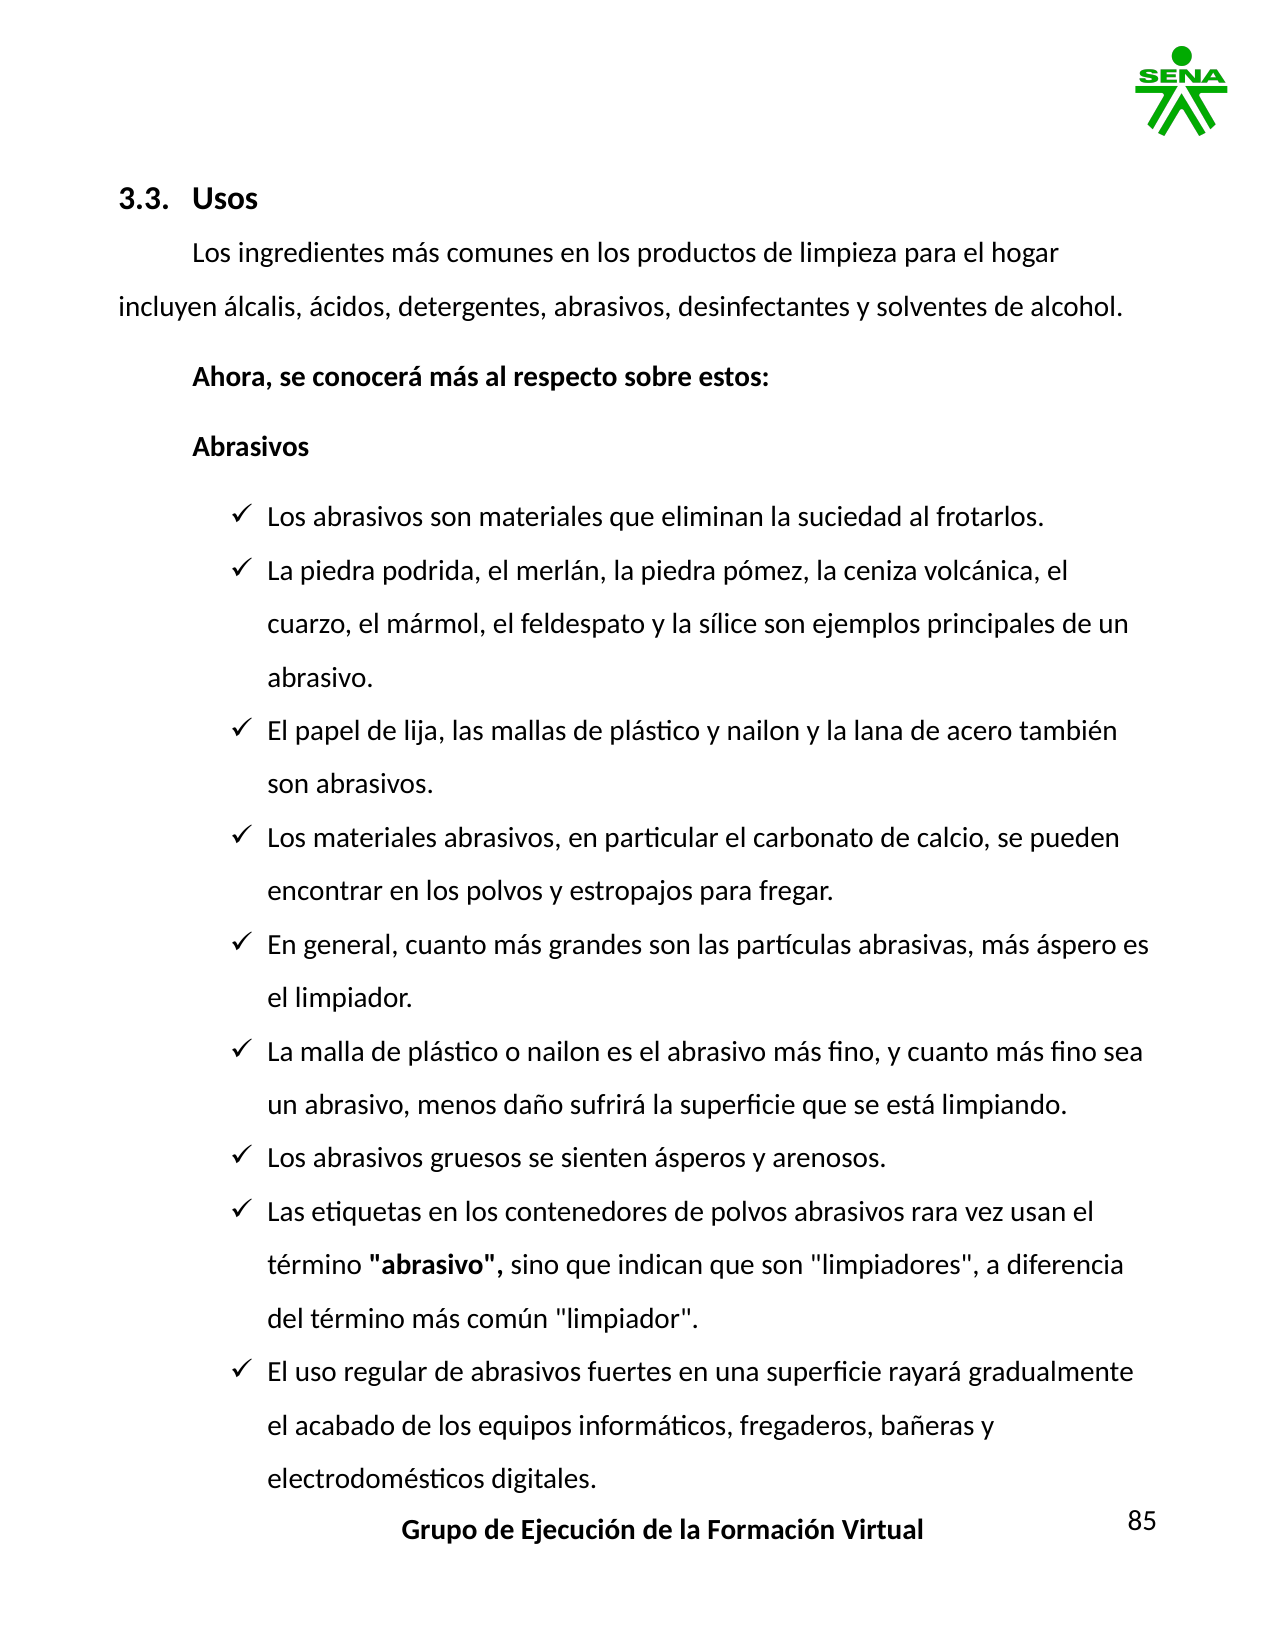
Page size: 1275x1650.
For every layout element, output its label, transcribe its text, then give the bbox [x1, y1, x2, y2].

list Las etiquetas en los contenedores de polvos abrasivos rara vez usan el término "abrasivo", sino que indican que son "limpiadores", a diferencia del término más común "limpiador". [229, 1193, 1157, 1336]
list El papel de lija, las mallas de plástico y nailon y la lana de acero también son abrasivos. [229, 712, 1157, 801]
list Los abrasivos son materiales que eliminan la suciedad al frotarlos. [229, 498, 1157, 534]
picture [1135, 46, 1228, 136]
text Abrasivos [118, 428, 1157, 464]
list Los materiales abrasivos, en particular el carbonato de calcio, se pueden encontrar en los polvos y estropajos para fregar. [229, 819, 1157, 908]
list La piedra podrida, el merlán, la piedra pómez, la ceniza volcánica, el cuarzo, el mármol, el feldespato y la sílice son ejemplos principales de un abrasivo. [229, 552, 1157, 694]
list En general, cuanto más grandes son las partículas abrasivas, más áspero es el limpiador. [229, 926, 1157, 1015]
list El uso regular de abrasivos fuertes en una superficie rayará gradualmente el acabado de los equipos informáticos, fregaderos, bañeras y electrodomésticos digitales. [229, 1353, 1157, 1496]
text Los ingredientes más comunes en los productos de limpieza para el hogar incluyen álcalis, ácidos, detergentes, abrasivos, desinfectantes y solventes de alcohol. [118, 234, 1157, 324]
text Ahora, se conocerá más al respecto sobre estos: [118, 358, 1157, 394]
subtitle Usos [118, 177, 1157, 218]
list Los abrasivos gruesos se sienten ásperos y arenosos. [229, 1139, 1157, 1175]
list La malla de plástico o nailon es el abrasivo más fino, y cuanto más fino sea un abrasivo, menos daño sufrirá la superficie que se está limpiando. [229, 1033, 1157, 1122]
